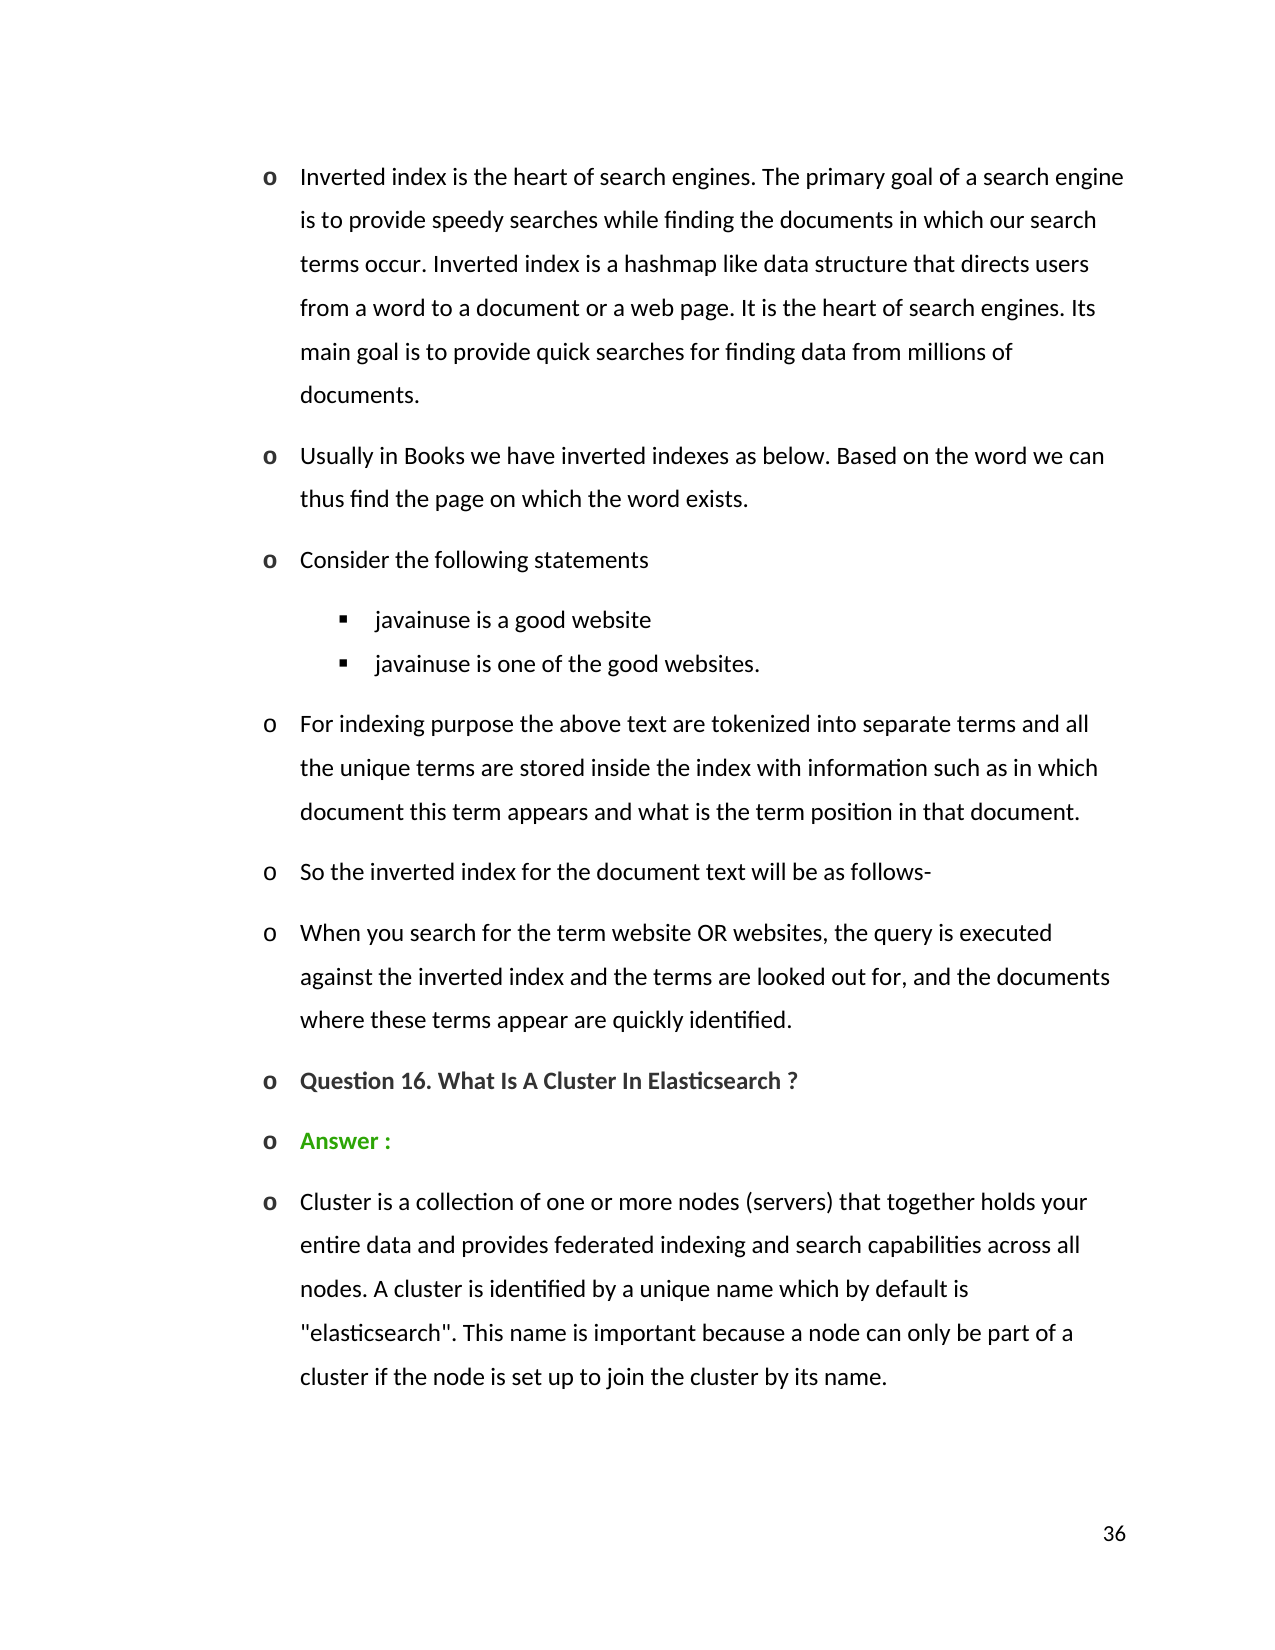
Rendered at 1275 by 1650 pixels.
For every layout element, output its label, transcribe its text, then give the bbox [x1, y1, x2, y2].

list For indexing purpose the above text are tokenized into separate terms and all the unique terms are stored inside the index with information such as in which document this term appears and what is the term position in that document. [262, 698, 1125, 829]
list Usually in Books we have inverted indexes as below. Based on the word we can thus find the page on which the word exists. [262, 429, 1125, 517]
list Answer : [262, 1114, 1125, 1158]
list Consider the following statements [262, 533, 1125, 577]
list Inverted index is the heart of search engines. The primary goal of a search engine is to provide speedy searches while finding the documents in which our search terms occur. Inverted index is a hashmap like data structure that directs users from a word to a document or a web page. It is the heart of search engines. Its main goal is to provide quick searches for finding data from millions of documents. [262, 150, 1125, 412]
list When you search for the term website OR websites, the query is executed against the inverted index and the terms are looked out for, and the documents where these terms appear are quickly identified. [262, 906, 1125, 1037]
list javainuse is one of the good websites. [337, 637, 1125, 681]
list So the inverted index for the document text will be as follows- [262, 846, 1125, 889]
list Question 16. What Is A Cluster In Elasticsearch ? [262, 1054, 1125, 1098]
list Cluster is a collection of one or more nodes (servers) that together holds your entire data and provides federated indexing and search capabilities across all nodes. A cluster is identified by a unique name which by default is "elasticsearch". This name is important because a node can only be part of a cluster if the node is set up to join the cluster by its name. [262, 1175, 1125, 1394]
list javainuse is a good website [337, 594, 1125, 637]
